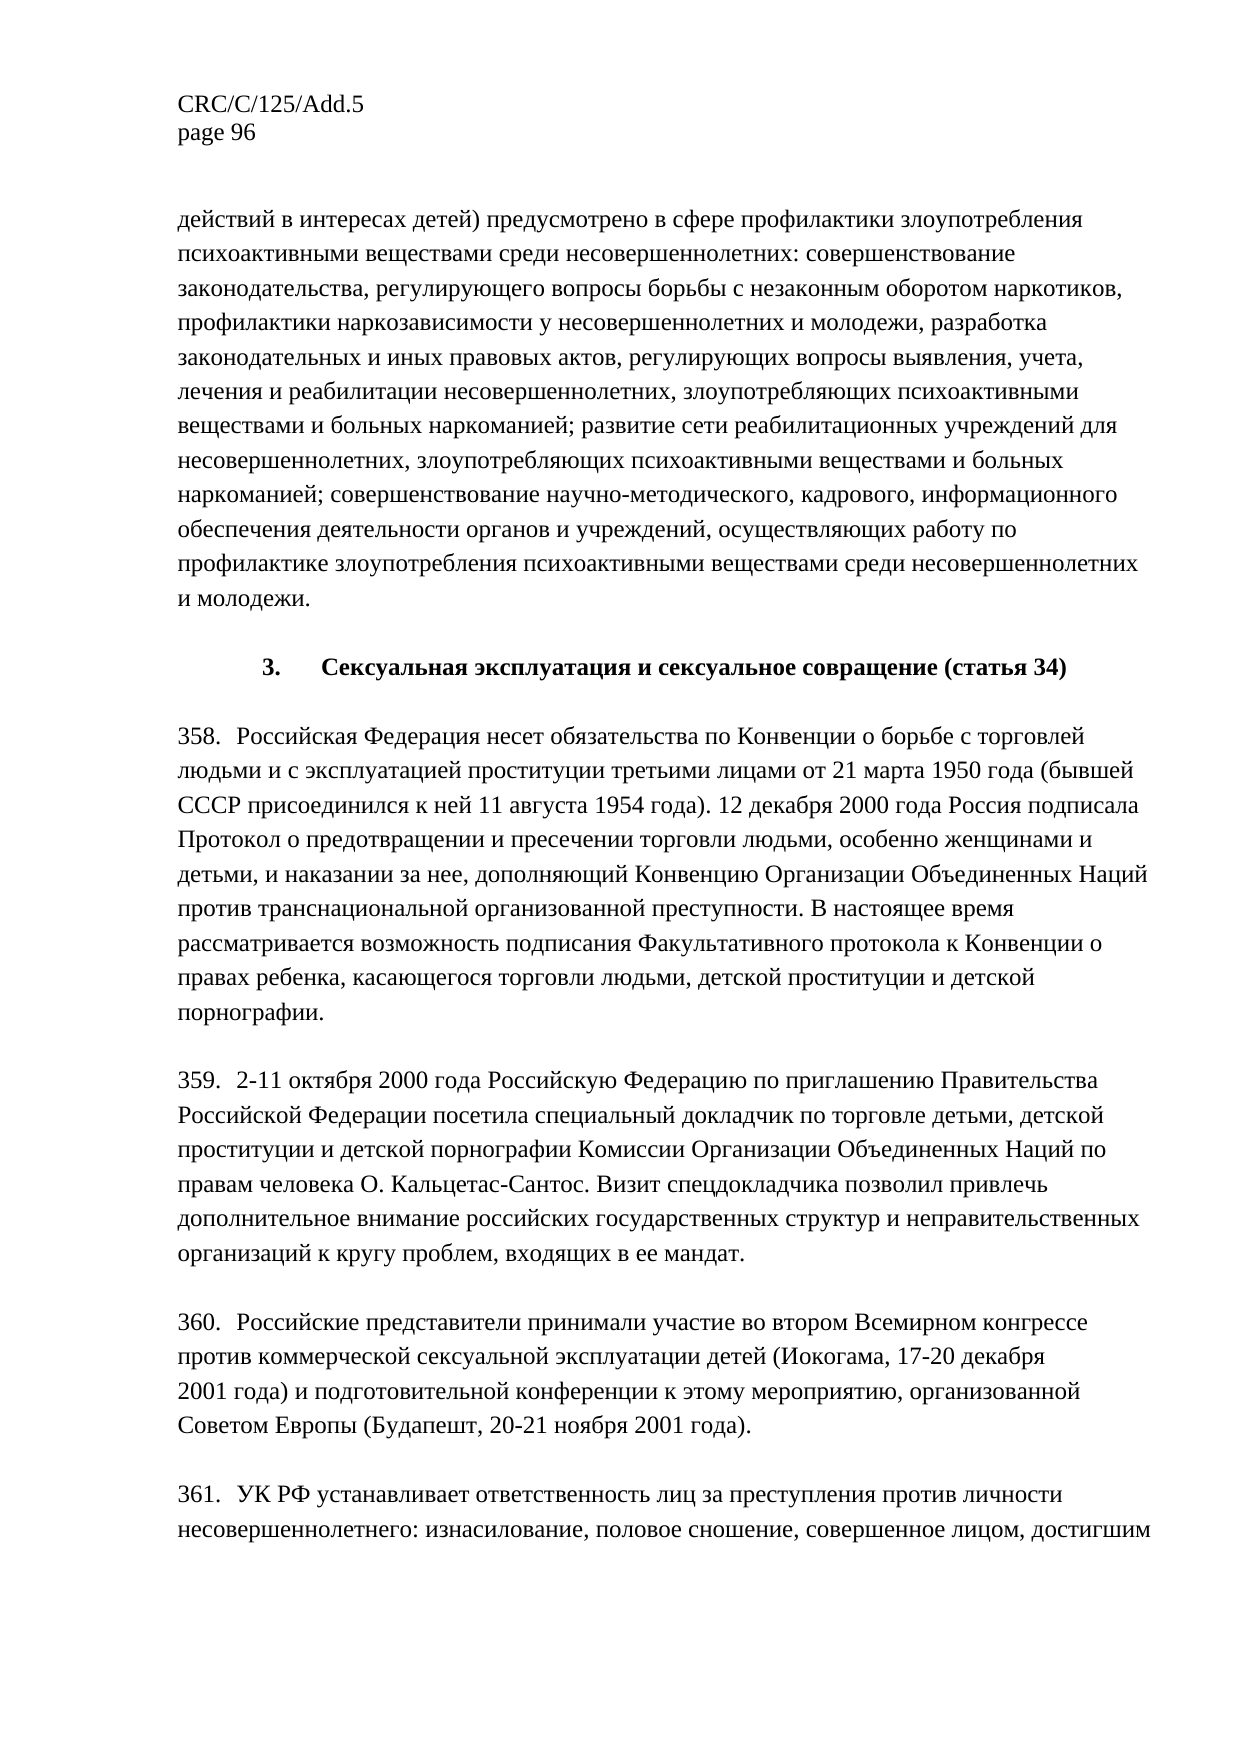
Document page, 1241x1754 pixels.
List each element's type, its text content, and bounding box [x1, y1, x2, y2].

text 358. Российская Федерация несет обязательства по Конвенции о борьбе с торговлей людьми и с эксплуатацией проституции третьими лицами от 21 марта 1950 года (бывшей СССР присоединился к ней 11 августа 1954 года). 12 декабря 2000 года Россия подписала Протокол о предотвращении и пресечении торговли людьми, особенно женщинами и детьми, и наказании за нее, дополняющий Конвенцию Организации Объединенных Наций против транснациональной организованной преступности. В настоящее время рассматривается возможность подписания Факультативного протокола к Конвенции о правах ребенка, касающегося торговли людьми, детской проституции и детской порнографии. [177, 721, 1152, 1025]
text 360. Российские представители принимали участие во втором Всемирном конгрессе против коммерческой сексуальной эксплуатации детей (Иокогама, 17-20 декабря 2001 года) и подготовительной конференции к этому мероприятию, организованной Советом Европы (Будапешт, 20-21 ноября 2001 года). [177, 1307, 1152, 1439]
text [177, 204, 1152, 612]
text 359. 2-11 октября 2000 года Российскую Федерацию по приглашению Правительства Российской Федерации посетила специальный докладчик по торговле детьми, детской проституции и детской порнографии Комиссии Организации Объединенных Наций по правам человека О. Кальцетас-Сантос. Визит спецдокладчика позволил привлечь дополнительное внимание российских государственных структур и неправительственных организаций к кругу проблем, входящих в ее мандат. [177, 1066, 1152, 1267]
subtitle 3. Сексуальная эксплуатация и сексуальное совращение (статья 34) [177, 652, 1152, 681]
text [177, 1479, 1152, 1543]
